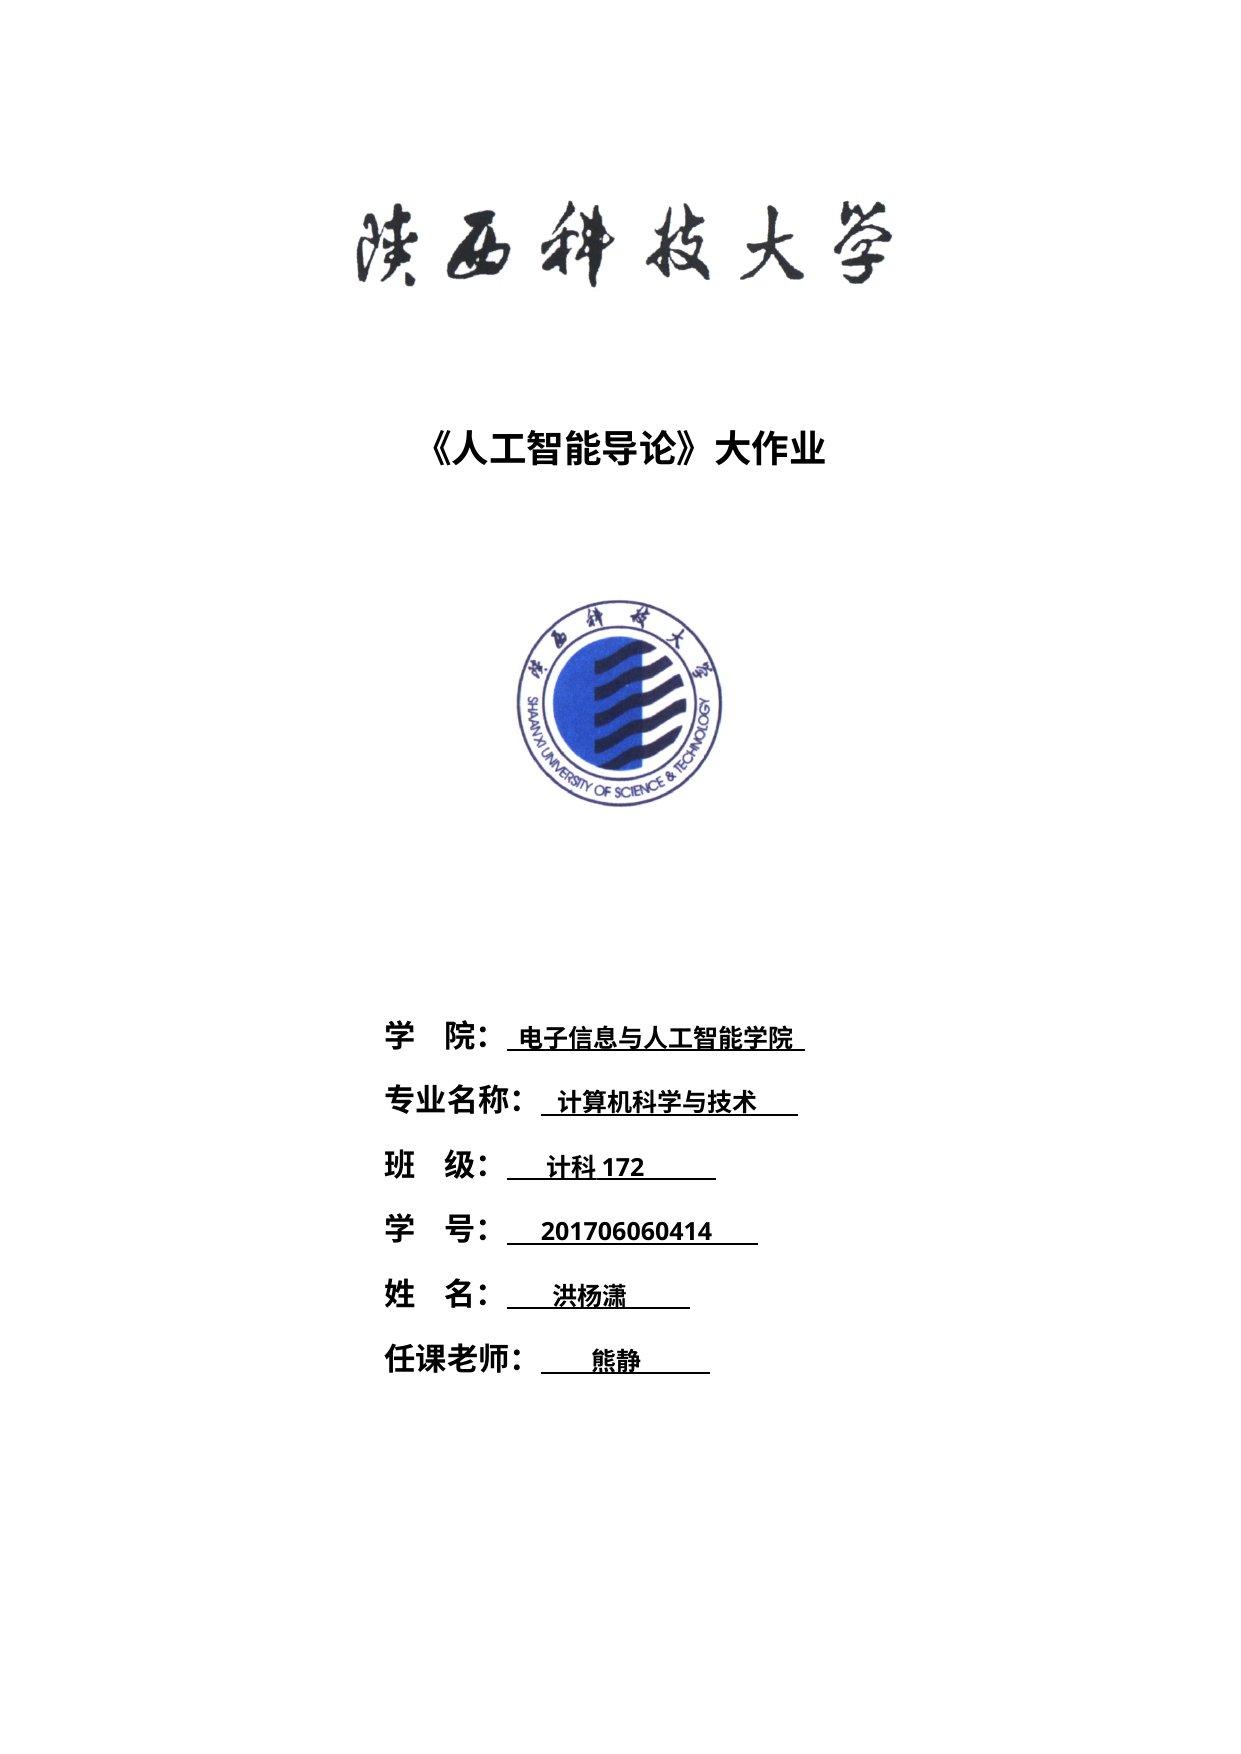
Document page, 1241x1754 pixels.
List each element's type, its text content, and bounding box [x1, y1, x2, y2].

picture [506, 587, 734, 817]
text 《人工智能导论》大作业 [187, 433, 1053, 470]
picture [332, 191, 912, 295]
text 学 院： 电子信息与人工智能学院 [384, 995, 1053, 1060]
text 姓 名： 洪杨潇 [384, 1254, 1053, 1318]
text 任课老师： 熊静 [384, 1318, 1053, 1383]
text 班 级： 计科172 [384, 1124, 1053, 1189]
text 专业名称： 计算机科学与技术 [384, 1060, 1053, 1124]
text 学 号： 201706060414 [384, 1189, 1053, 1254]
